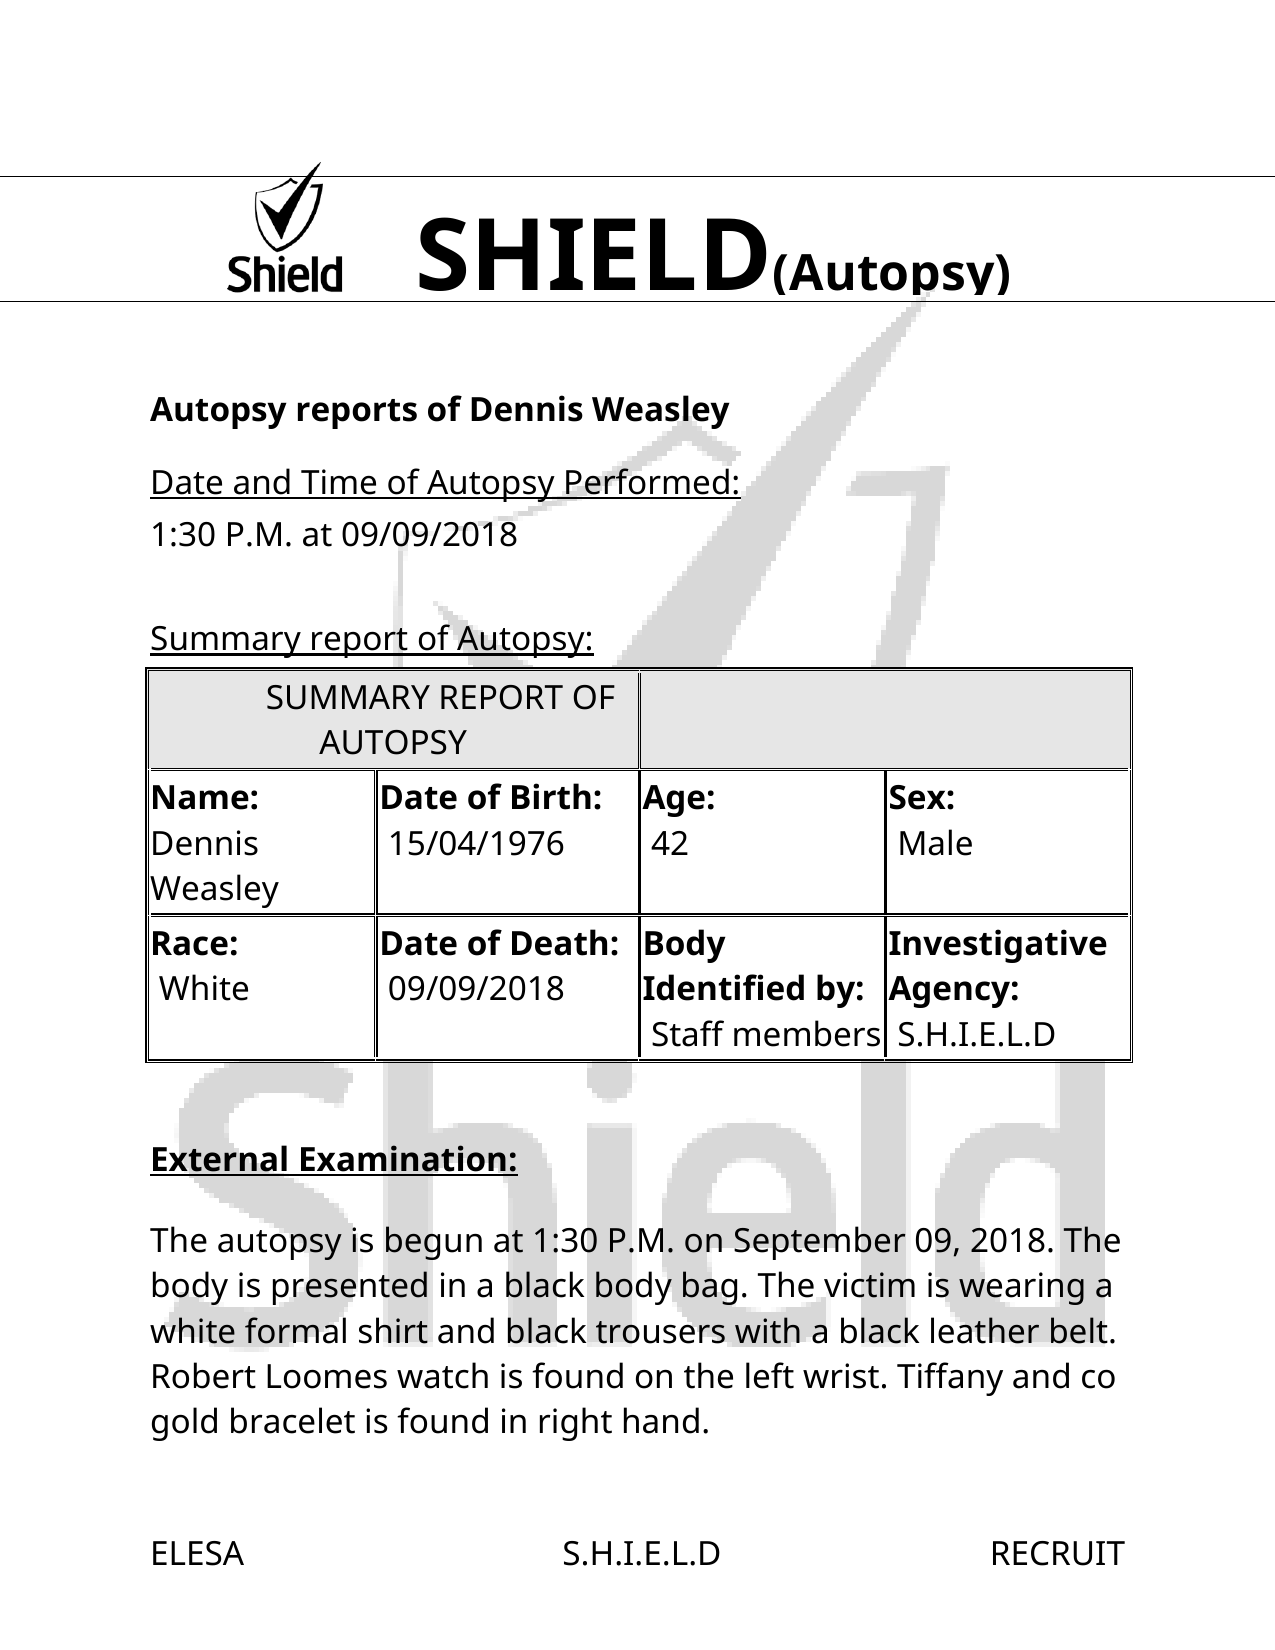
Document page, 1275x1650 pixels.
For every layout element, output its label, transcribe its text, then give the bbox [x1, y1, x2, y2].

text Date and Time of Autopsy Performed: [150, 458, 1125, 504]
text External Examination: [150, 1135, 1125, 1181]
text Autopsy reports of Dennis Weasley [150, 386, 1125, 431]
picture [225, 177, 344, 301]
table_cell Body Identified by: Staff members [639, 917, 885, 1059]
table_cell Name: Dennis Weasley [147, 768, 376, 913]
picture [225, 302, 344, 306]
text 1:30 P.M. at 09/09/2018 [150, 511, 1125, 556]
table_cell Sex: Male [885, 768, 1131, 913]
table_cell Investigative Agency: S.H.I.E.L.D [885, 913, 1130, 1059]
table_header [885, 671, 1130, 768]
text Summary report of Autopsy: [150, 615, 1125, 661]
table_header [639, 669, 885, 768]
text The autopsy is begun at 1:30 P.M. on September 09, 2018. The body is presented in a black body bag. The victim is wearing a white formal shirt and black trousers with a black leather belt. Robert Loomes watch is found on the left wrist. Tiffany and co gold bracelet is found in right hand. [150, 1217, 1125, 1444]
table_cell Race: White [149, 913, 376, 1059]
picture [225, 150, 344, 176]
table_cell Age: 42 [641, 771, 884, 913]
table_header SUMMARY REPORT OF AUTOPSY [149, 671, 639, 768]
table_cell Date of Death: 09/09/2018 [376, 917, 639, 1059]
table_cell Date of Birth: 15/04/1976 [378, 771, 638, 913]
